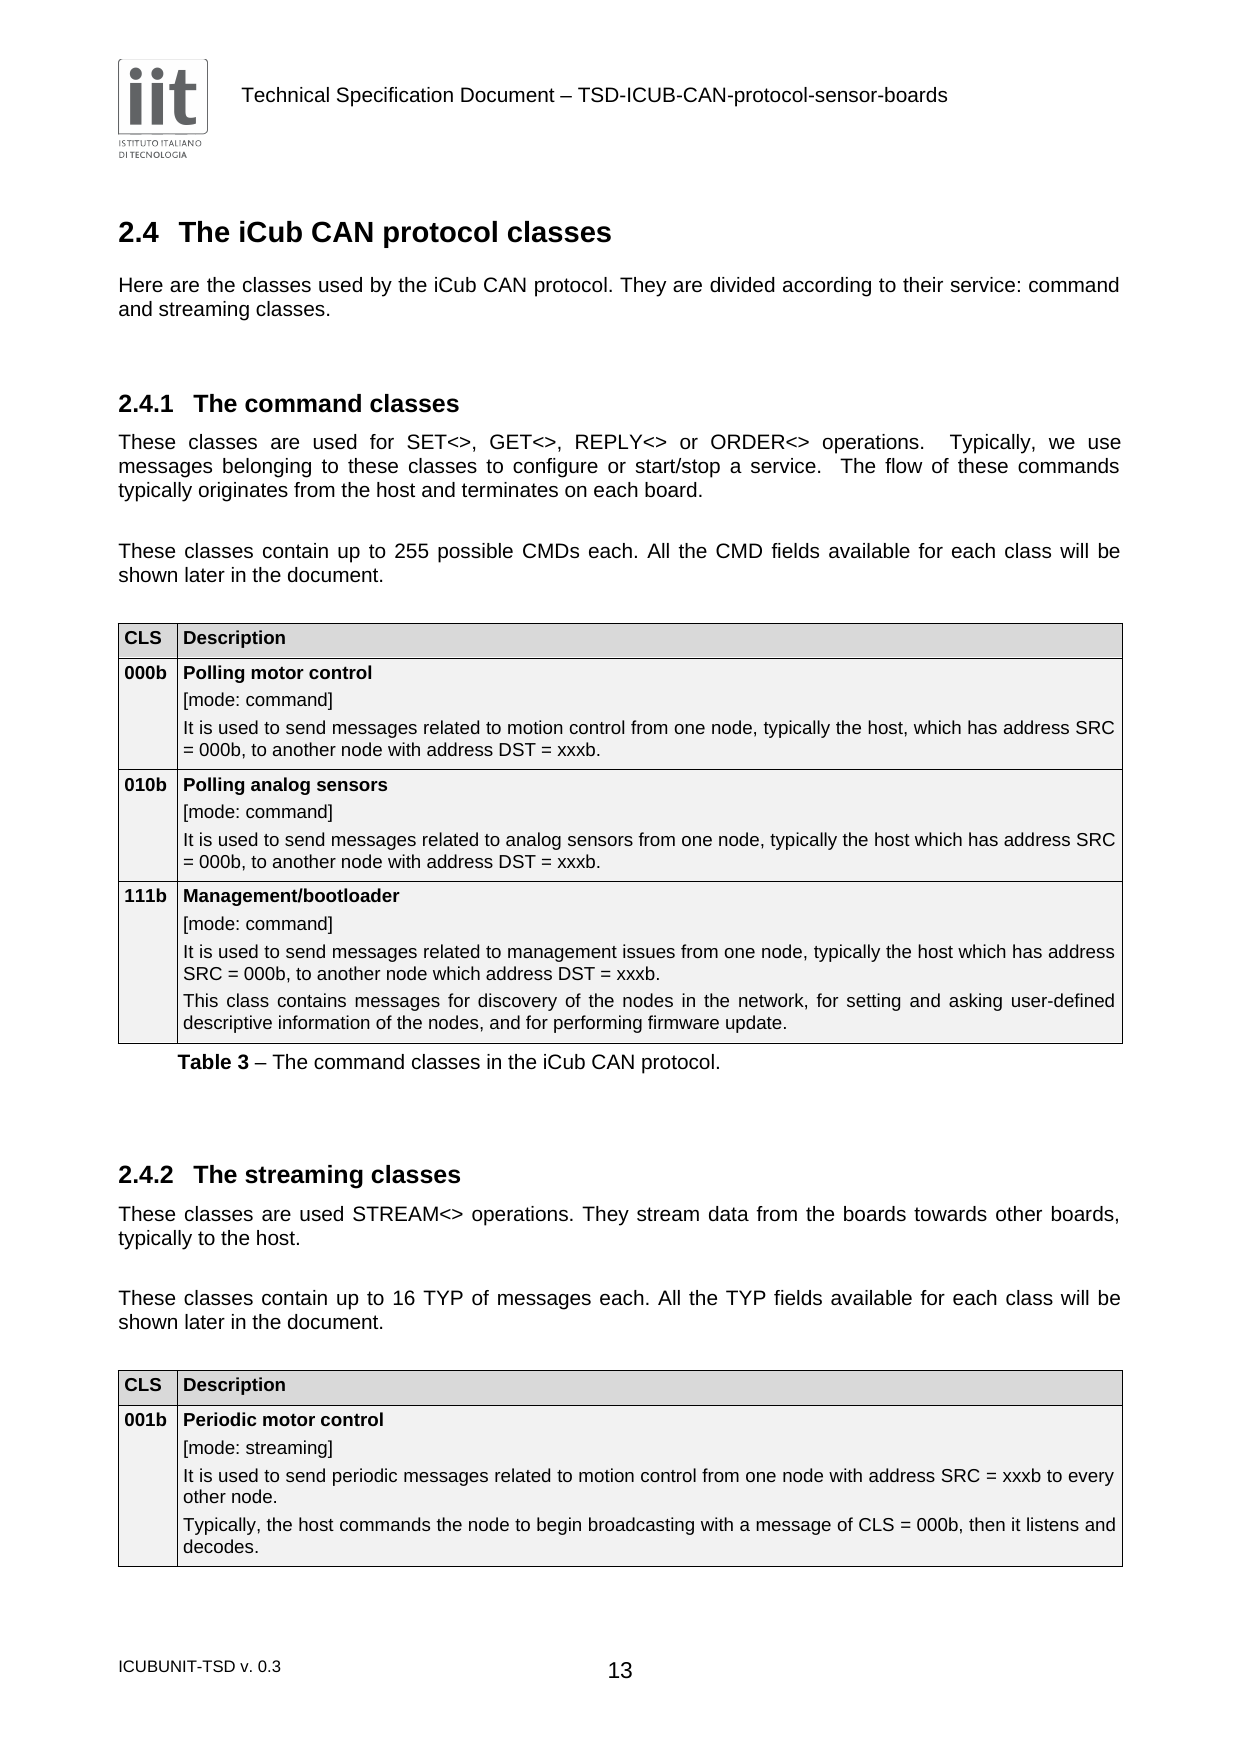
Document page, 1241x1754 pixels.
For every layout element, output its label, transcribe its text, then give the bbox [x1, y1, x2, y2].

text These classes contain up to 16 TYP of messages each. All the TYP fields available for each class will be shown later in the document. [118, 1286, 1122, 1334]
table_cell Management/bootloader [mode: command] It is used to send messages related to management issues from one node, typically the host which has address SRC = 000b, to another node which address DST = xxxb. This class contains messages for discovery of the nodes in the network, for setting and asking user-defined descriptive information of the nodes, and for performing firmware update. [178, 882, 1122, 1042]
table_header CLS [119, 624, 177, 657]
table_cell Polling analog sensors [mode: command] It is used to send messages related to analog sensors from one node, typically the host which has address SRC = 000b, to another node with address DST = xxxb. [178, 770, 1122, 881]
table_header Description [178, 1371, 1122, 1405]
table_cell 010b [119, 770, 177, 881]
text Table 3 – The command classes in the iCub CAN protocol. [177, 1050, 1063, 1074]
text These classes are used for SET<>, GET<>, REPLY<> or ORDER<> operations. Typically, we use messages belonging to these classes to configure or start/stop a service. The flow of these commands typically originates from the host and terminates on each board. [118, 430, 1122, 502]
subtitle The streaming classes [118, 1160, 1122, 1189]
text These classes contain up to 255 possible CMDs each. All the CMD fields available for each class will be shown later in the document. [118, 538, 1122, 586]
picture [118, 59, 208, 158]
text Here are the classes used by the iCub CAN protocol. They are divided according to their service: command and streaming classes. [118, 273, 1122, 321]
table_header Description [178, 624, 1122, 657]
subtitle The command classes [118, 389, 1122, 418]
table_cell 000b [119, 659, 177, 769]
table_header CLS [119, 1371, 177, 1405]
table_cell 111b [119, 882, 177, 1042]
table_cell 001b [119, 1406, 177, 1566]
table_cell Periodic motor control [mode: streaming] It is used to send periodic messages related to motion control from one node with address SRC = xxxb to every other node. Typically, the host commands the node to begin broadcasting with a message of CLS = 000b, then it listens and decodes. [178, 1406, 1122, 1566]
table_cell Polling motor control [mode: command] It is used to send messages related to motion control from one node, typically the host, which has address SRC = 000b, to another node with address DST = xxxb. [178, 659, 1122, 769]
text These classes are used STREAM<> operations. They stream data from the boards towards other boards, typically to the host. [118, 1201, 1122, 1249]
subtitle The iCub CAN protocol classes [118, 215, 1122, 248]
